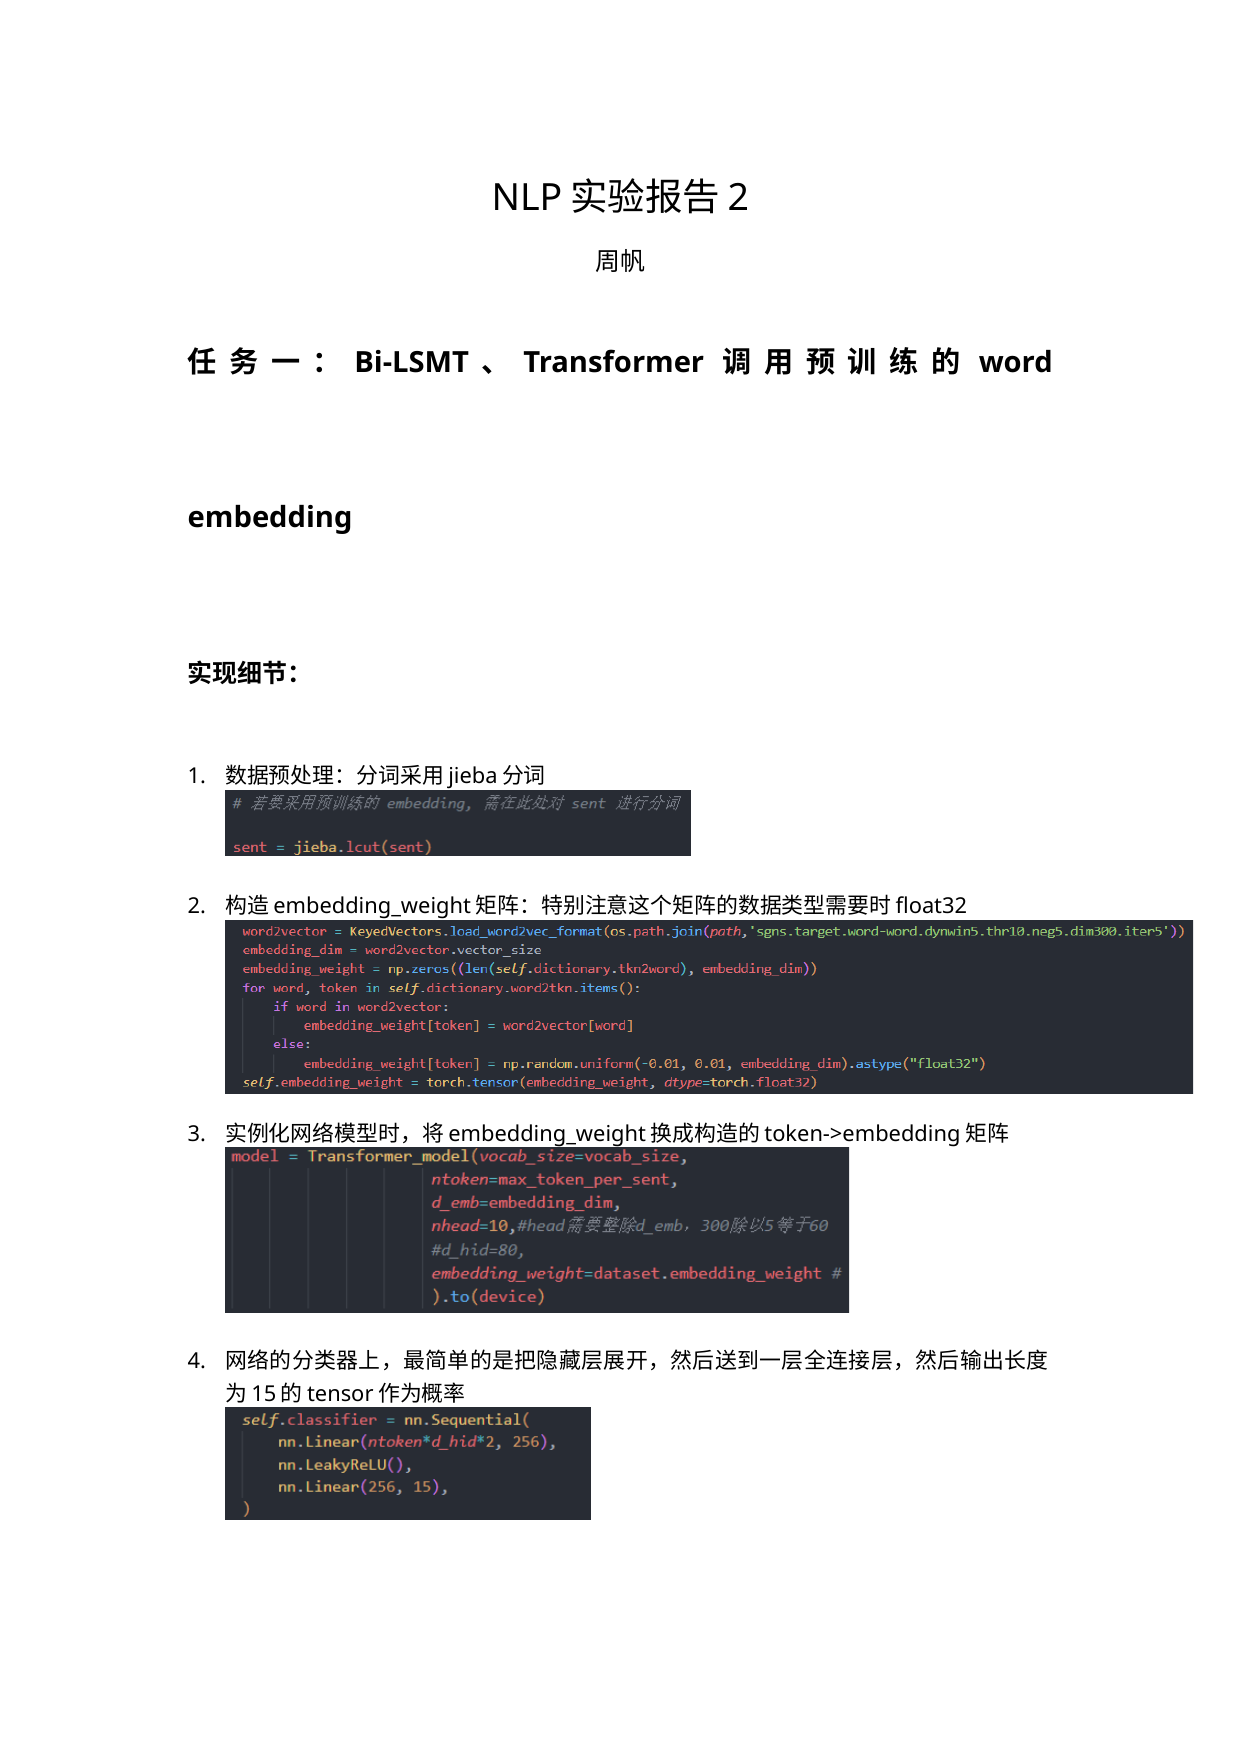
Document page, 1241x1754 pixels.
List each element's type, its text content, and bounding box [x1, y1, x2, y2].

list 网络的分类器上，最简单的是把隐藏层展开，然后送到一层全连接层，然后输出长度为15的tensor作为概率 [187, 1343, 1053, 1408]
list 构造embedding_weight矩阵：特别注意这个矩阵的数据类型需要时float32 [187, 888, 1053, 920]
picture [225, 790, 691, 856]
subtitle 任务一：Bi-LSMT、Transformer调用预训练的word embedding [187, 327, 1053, 549]
subtitle 实现细节： [187, 639, 1053, 704]
picture [225, 920, 1194, 1094]
list 数据预处理：分词采用jieba分词 [187, 758, 1053, 790]
picture [225, 1147, 850, 1313]
text 周帆 [187, 227, 1053, 292]
text NLP实验报告2 [187, 162, 1053, 227]
list 实例化网络模型时，将embedding_weight换成构造的token->embedding矩阵 [187, 1115, 1053, 1148]
picture [225, 1407, 591, 1520]
